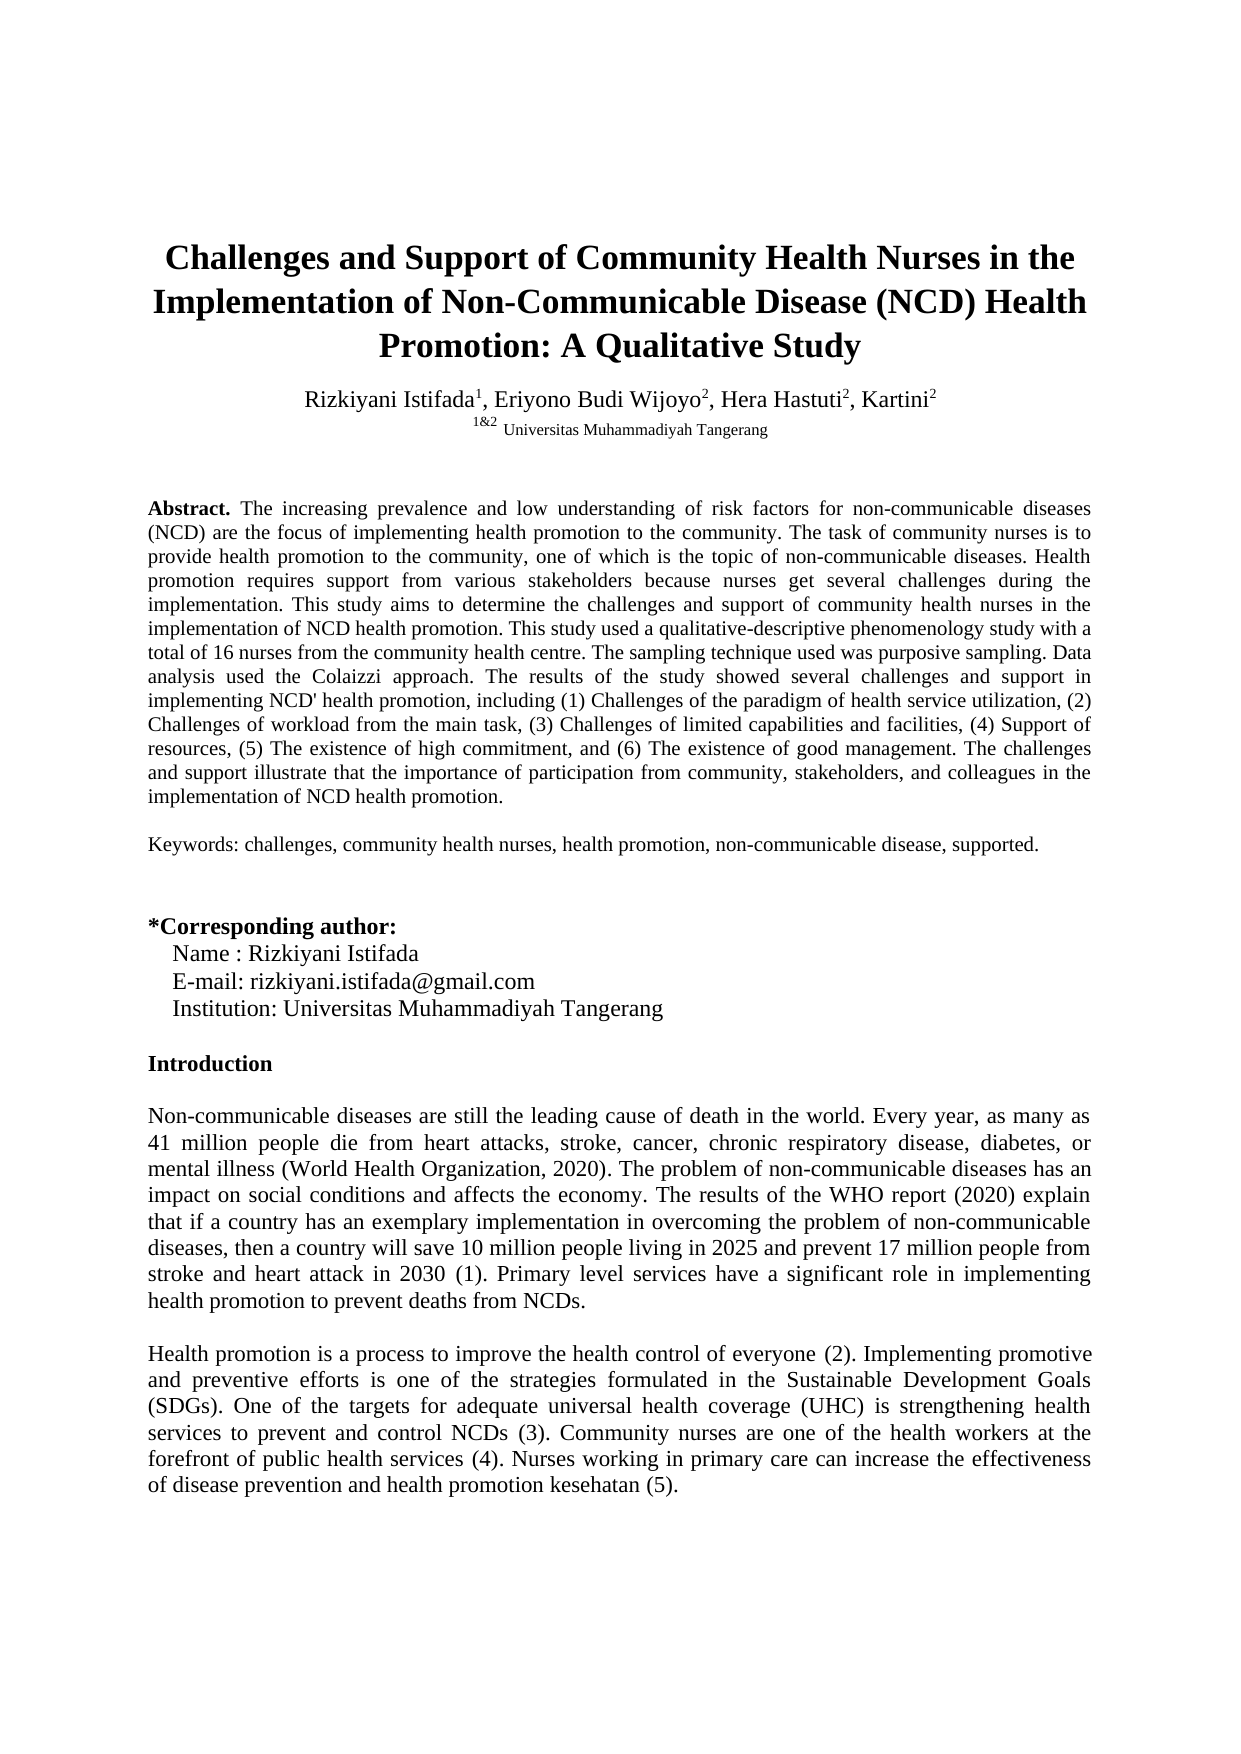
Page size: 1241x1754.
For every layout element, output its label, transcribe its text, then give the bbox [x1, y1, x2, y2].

text 1&2 Universitas Muhammadiyah Tangerang [148, 413, 1092, 440]
text Rizkiyani Istifada1, Eriyono Budi Wijoyo2, Hera Hastuti2, Kartini2 [148, 385, 1092, 413]
text  E-mail: rizkiyani.istifada@gmail.com [148, 967, 1092, 994]
text *Corresponding author: [148, 912, 1092, 939]
text Abstract. The increasing prevalence and low understanding of risk factors for non-communicable diseases (NCD) are the focus of implementing health promotion to the community. The task of community nurses is to provide health promotion to the community, one of which is the topic of non-communicable diseases. Health promotion requires support from various stakeholders because nurses get several challenges during the implementation. This study aims to determine the challenges and support of community health nurses in the implementation of NCD health promotion. This study used a qualitative-descriptive phenomenology study with a total of 16 nurses from the community health centre. The sampling technique used was purposive sampling. Data analysis used the Colaizzi approach. The results of the study showed several challenges and support in implementing NCD' health promotion, including (1) Challenges of the paradigm of health service utilization, (2) Challenges of workload from the main task, (3) Challenges of limited capabilities and facilities, (4) Support of resources, (5) The existence of high commitment, and (6) The existence of good management. The challenges and support illustrate that the importance of participation from community, stakeholders, and colleagues in the implementation of NCD health promotion. [148, 496, 1092, 808]
text Keywords: challenges, community health nurses, health promotion, non-communicable disease, supported. [148, 832, 1092, 856]
text  Institution: Universitas Muhammadiyah Tangerang [148, 994, 1092, 1022]
text Non-communicable diseases are still the leading cause of death in the world. Every year, as many as 41 million people die from heart attacks, stroke, cancer, chronic respiratory disease, diabetes, or mental illness (World Health Organization, 2020). The problem of non-communicable diseases has an impact on social conditions and affects the economy. The results of the WHO report (2020) explain that if a country has an exemplary implementation in overcoming the problem of non-communicable diseases, then a country will save 10 million people living in 2025 and prevent 17 million people from stroke and heart attack in 2030 (1). Primary level services have a significant role in implementing health promotion to prevent deaths from NCDs. [148, 1102, 1092, 1313]
text Challenges and Support of Community Health Nurses in the Implementation of Non-Communicable Disease (NCD) Health Promotion: A Qualitative Study [148, 236, 1092, 365]
text  Name : Rizkiyani Istifada [148, 939, 1092, 967]
text Introduction [148, 1050, 1092, 1076]
text Health promotion is a process to improve the health control of everyone (2). Implementing promotive and preventive efforts is one of the strategies formulated in the Sustainable Development Goals (SDGs). One of the targets for adequate universal health coverage (UHC) is strengthening health services to prevent and control NCDs (3). Community nurses are one of the health workers at the forefront of public health services (4). Nurses working in primary care can increase the effectiveness of disease prevention and health promotion kesehatan (5). [148, 1339, 1092, 1498]
